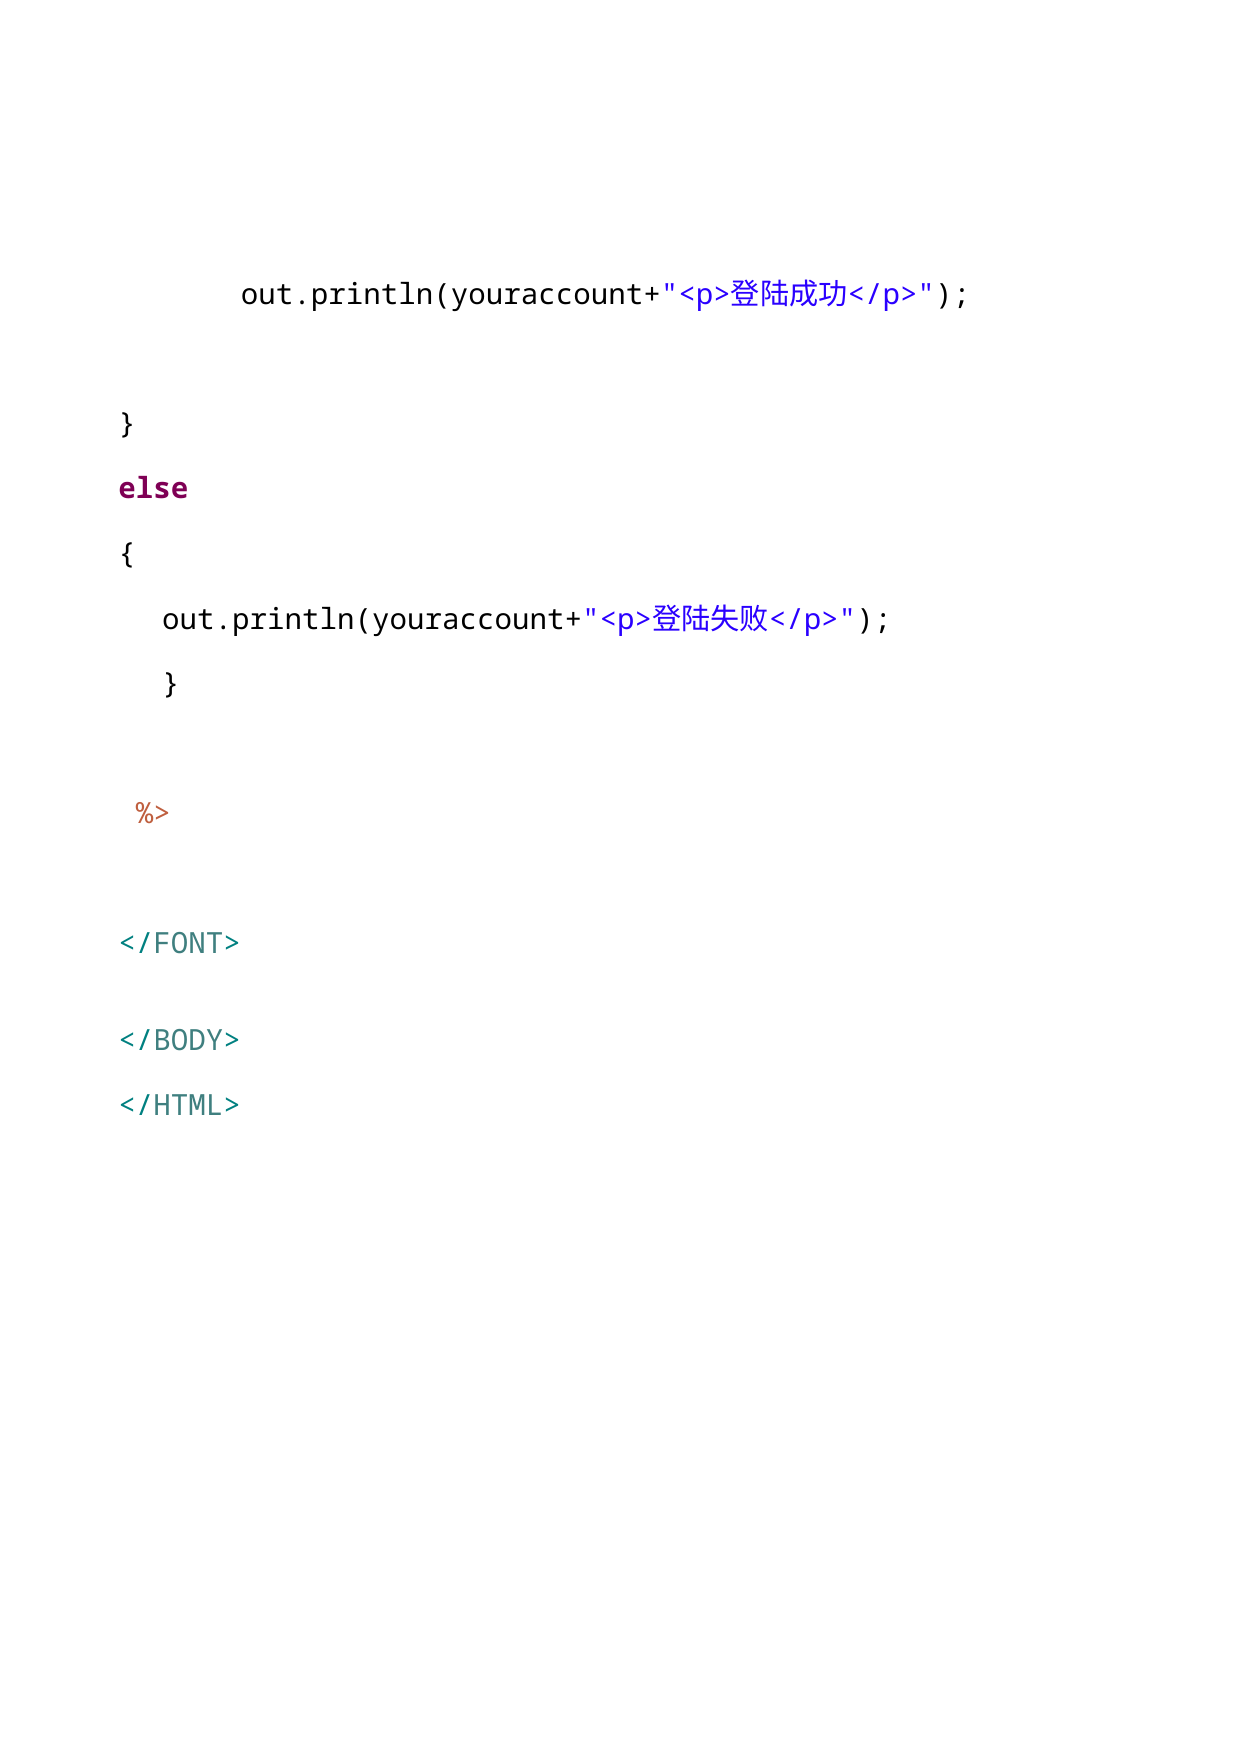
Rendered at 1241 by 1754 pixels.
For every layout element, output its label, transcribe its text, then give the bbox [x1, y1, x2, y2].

text out.println(youraccount+"<p>登陆成功</p>"); [118, 259, 1093, 324]
text </FONT> [118, 909, 1093, 974]
text else [118, 454, 1093, 519]
text </BODY> [118, 1007, 1093, 1072]
text %> [118, 779, 1093, 844]
text } [118, 649, 1093, 714]
text { [118, 519, 1093, 584]
text out.println(youraccount+"<p>登陆失败</p>"); [118, 584, 1093, 649]
text } [118, 389, 1093, 454]
text </HTML> [118, 1072, 1093, 1137]
